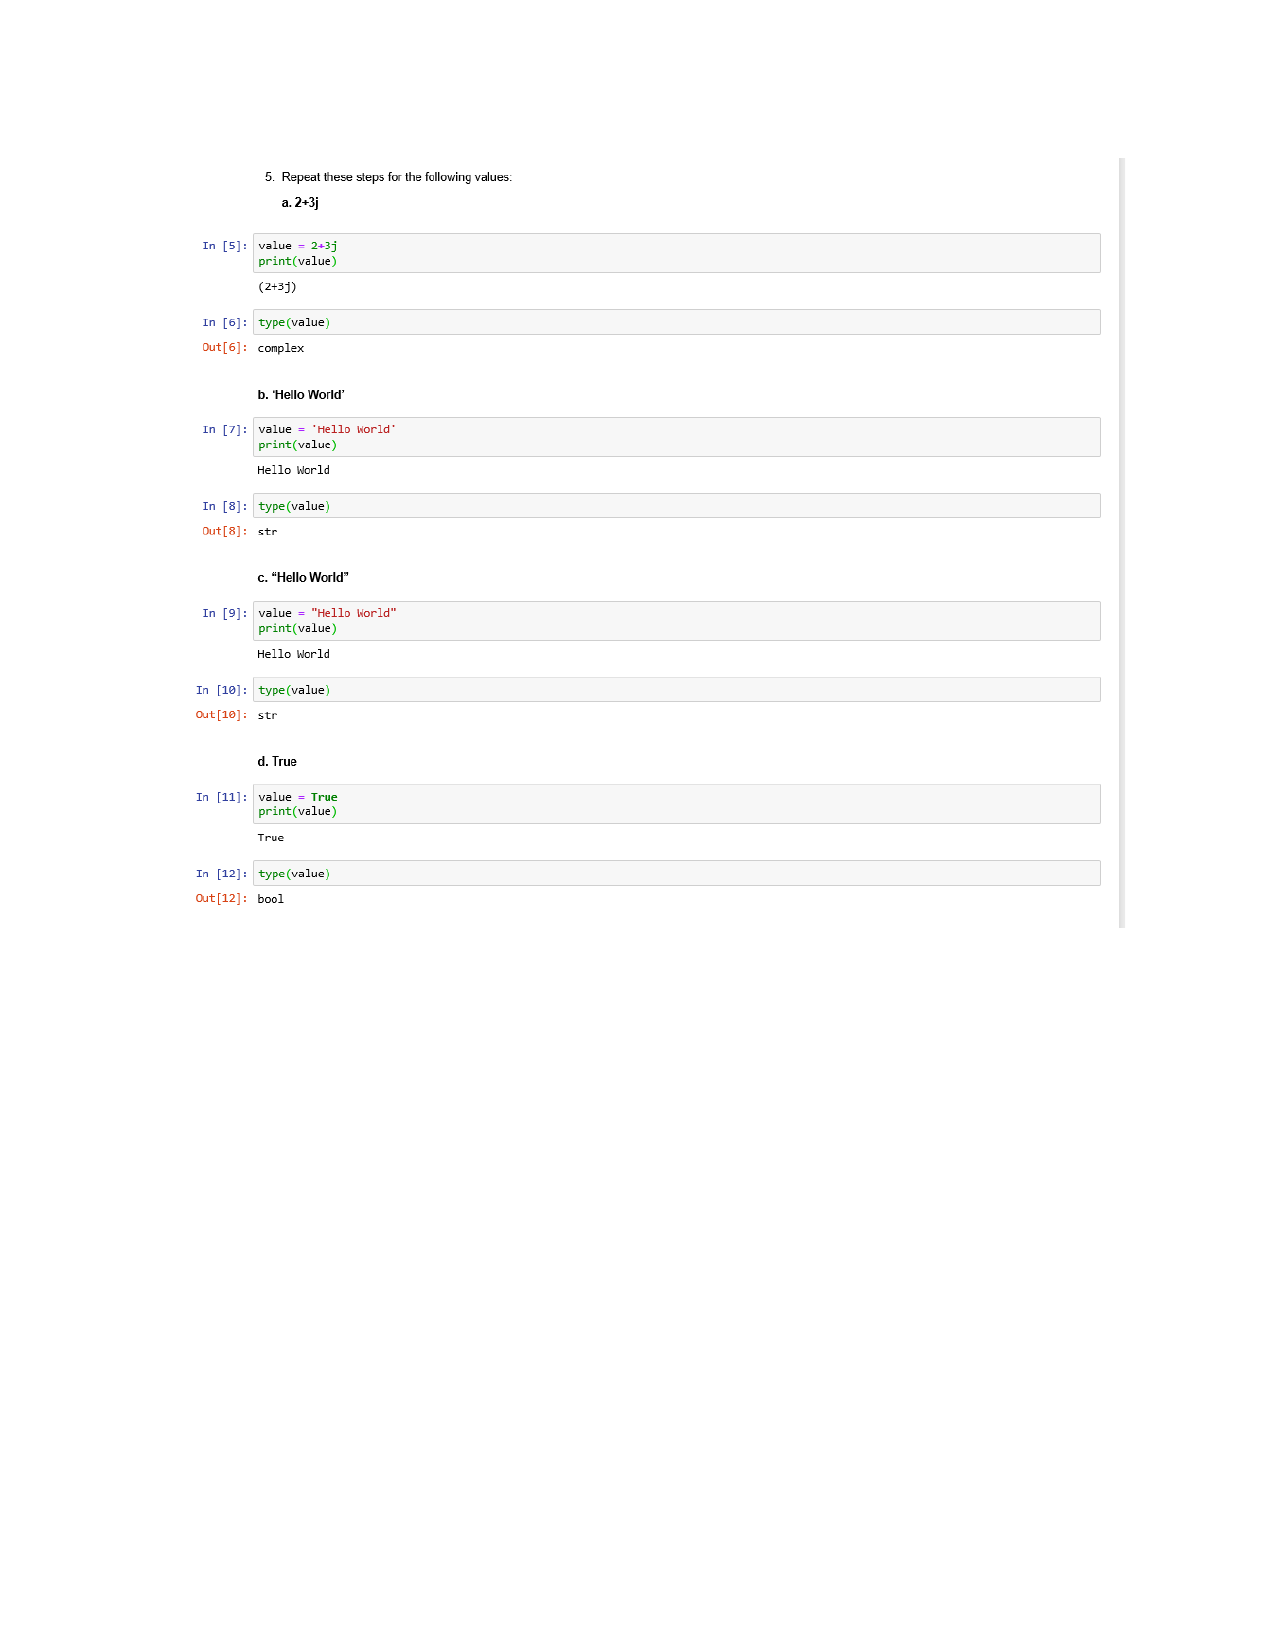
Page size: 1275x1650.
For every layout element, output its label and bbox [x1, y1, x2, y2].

picture [150, 158, 1125, 928]
